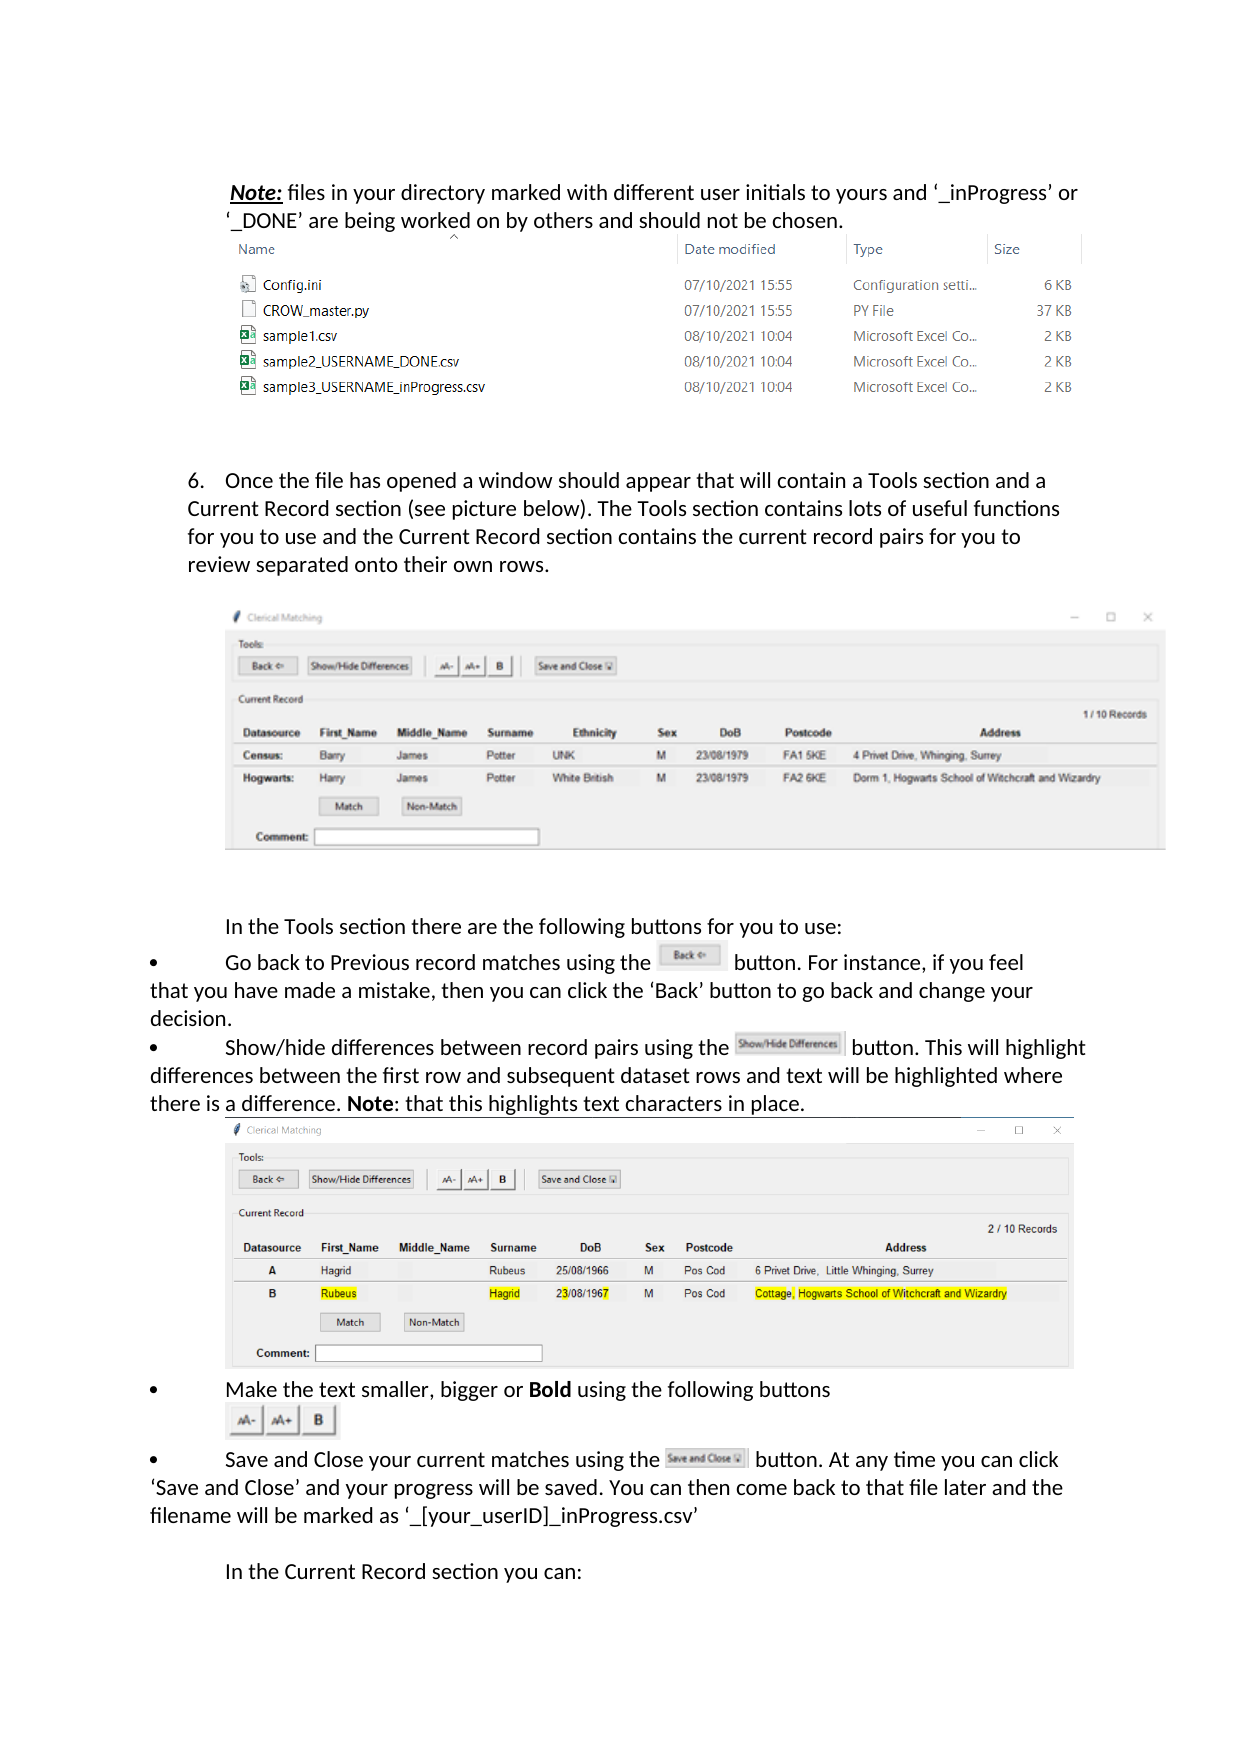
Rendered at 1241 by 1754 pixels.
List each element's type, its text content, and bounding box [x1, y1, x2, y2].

text Note: files in your directory marked with different user initials to yours and ‘_inProgress’ or ‘_DONE’ are being worked on by others and should not be chosen. [225, 178, 1090, 234]
picture [225, 1117, 1074, 1369]
picture [656, 940, 729, 971]
list Make the text smaller, bigger or Bold using the following buttons [150, 1375, 1090, 1403]
picture [665, 1448, 750, 1468]
picture [225, 234, 1129, 433]
text In the Current Record section you can: [225, 1557, 1090, 1585]
picture [225, 1402, 341, 1440]
list Go back to Previous record matches using the button. For instance, if you feel that you have made a mistake, then you can click the ‘Back’ button to go back and change your decision. [150, 940, 1090, 1032]
list Save and Close your current matches using the button. At any time you can click ‘Save and Close’ and your progress will be saved. You can then come back to that file later and the filename will be marked as ‘_[your_userID]_inProgress.csv’ [150, 1445, 1090, 1529]
picture [225, 606, 1166, 851]
picture [734, 1031, 847, 1056]
text In the Tools section there are the following buttons for you to use: [225, 912, 1090, 940]
list Once the file has opened a window should appear that will contain a Tools section and a Current Record section (see picture below). The Tools section contains lots of useful functions for you to use and the Current Record section contains the current record pairs for you to review separated onto their own rows. [187, 466, 1090, 578]
list Show/hide differences between record pairs using the button. This will highlight differences between the first row and subsequent dataset rows and text will be highlighted where there is a difference. Note: that this highlights text characters in place. [150, 1032, 1090, 1118]
